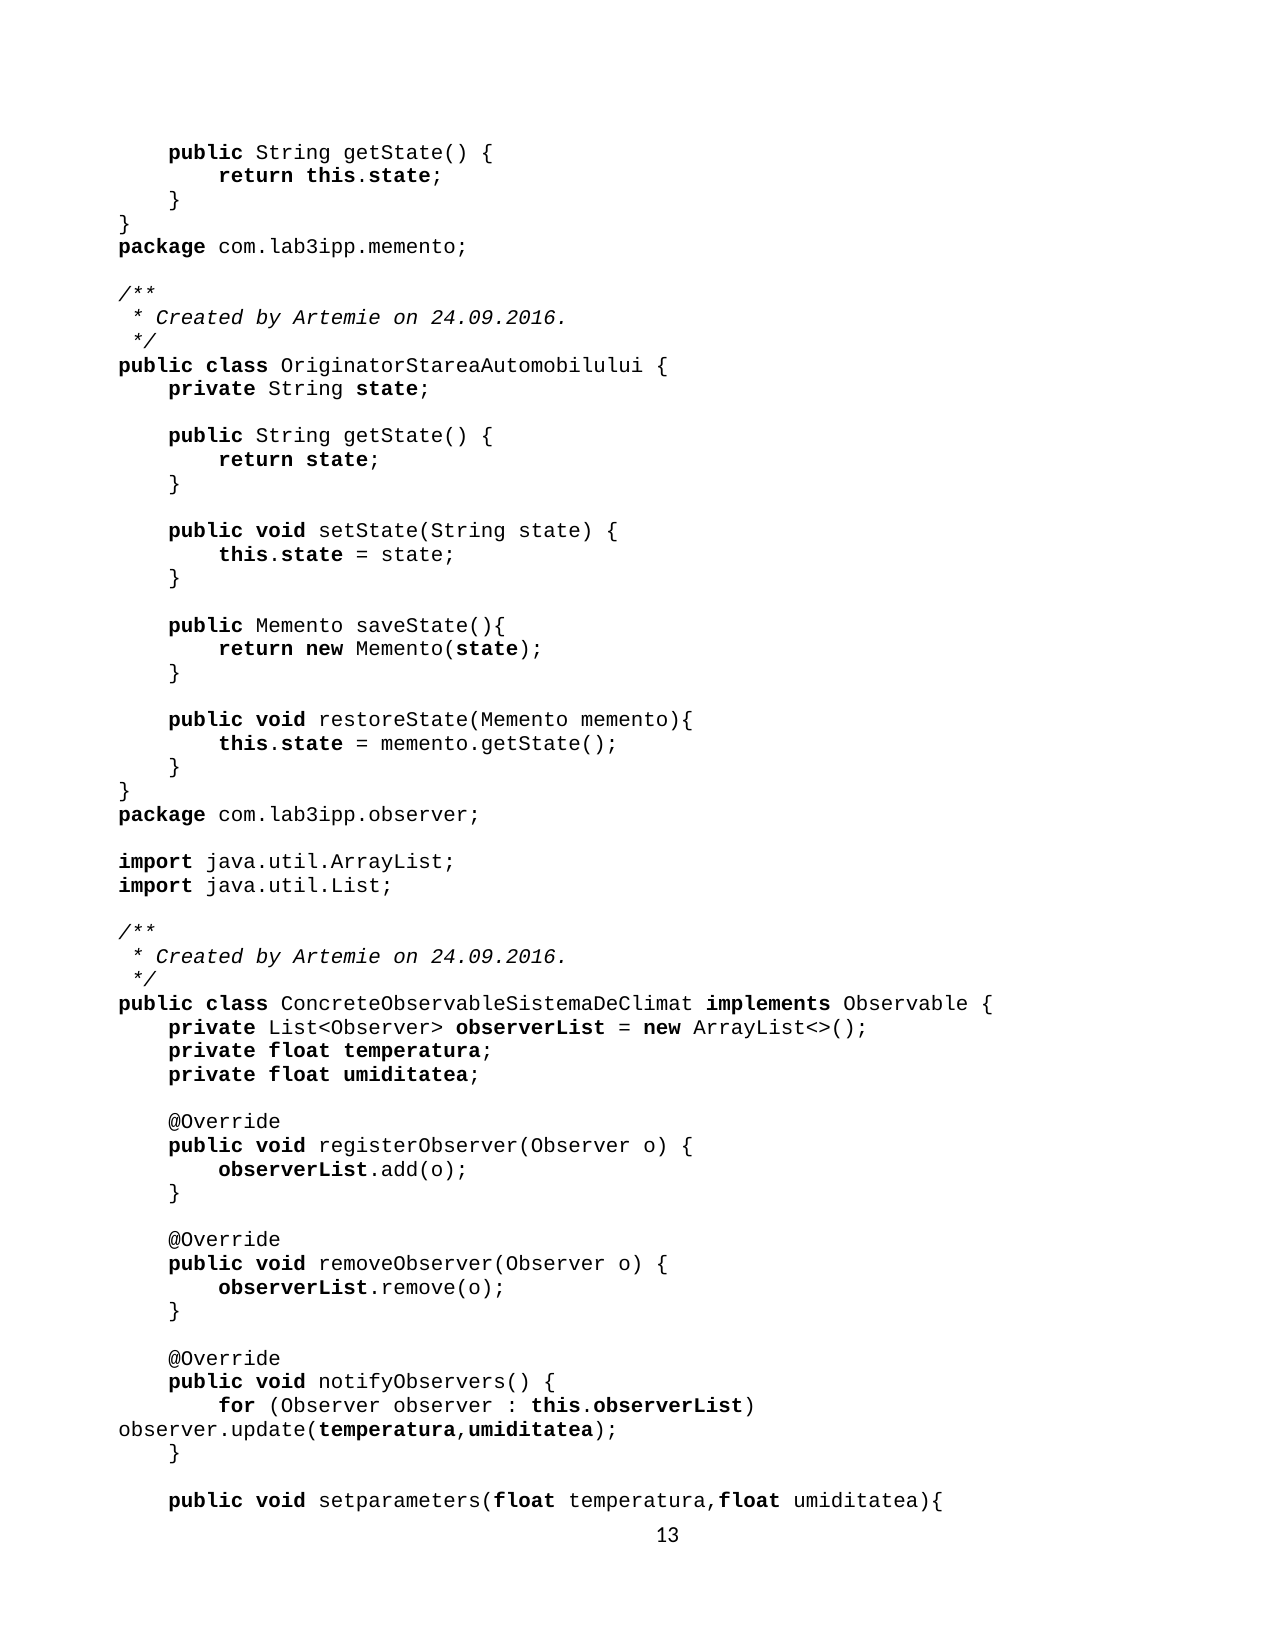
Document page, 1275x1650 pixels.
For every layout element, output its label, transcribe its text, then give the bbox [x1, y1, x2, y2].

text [118, 118, 1216, 236]
text package com.lab3ipp.memento; /** * Created by Artemie on 24.09.2016. */ public class OriginatorStareaAutomobilului { private String state; public String getState() { return state; } public void setState(String state) { this.state = state; } public Memento saveState(){ return new Memento(state); } public void restoreState(Memento memento){ this.state = memento.getState(); } } [118, 236, 1216, 804]
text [118, 804, 1216, 1513]
